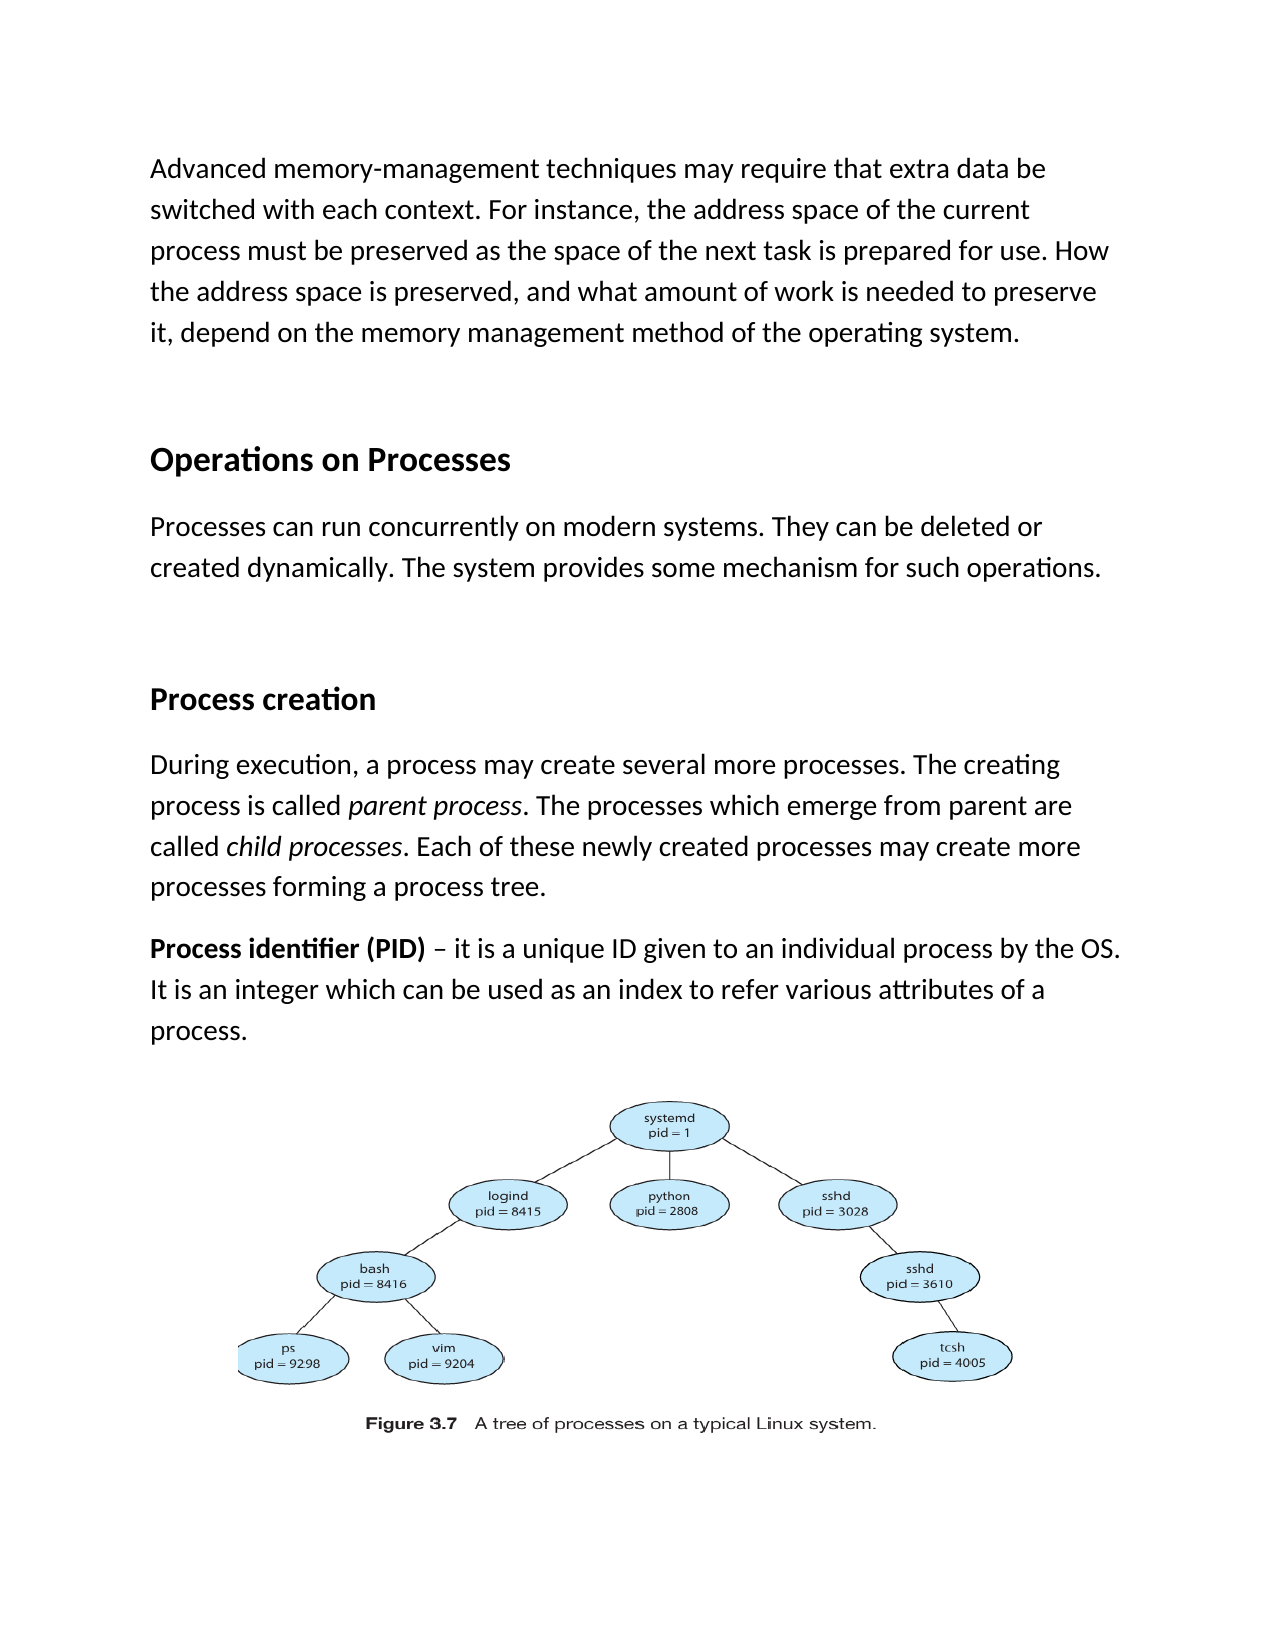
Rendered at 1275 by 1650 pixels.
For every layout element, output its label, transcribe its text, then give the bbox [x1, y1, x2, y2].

text Process creation [150, 678, 1125, 719]
text During execution, a process may create several more processes. The creating process is called parent process. The processes which emerge from parent are called child processes. Each of these newly created processes may create more processes forming a process tree. [150, 746, 1125, 904]
text Process identifier (PID) – it is a unique ID given to an individual process by the OS. It is an integer which can be used as an index to refer various attributes of a process. [150, 930, 1125, 1048]
text Operations on Processes [150, 437, 1125, 481]
text Processes can run concurrently on modern systems. They can be deleted or created dynamically. The system provides some mechanism for such operations. [150, 508, 1125, 584]
picture [238, 1073, 1037, 1452]
text Advanced memory-management techniques may require that extra data be switched with each context. For instance, the address space of the current process must be preserved as the space of the next task is prepared for use. How the address space is preserved, and what amount of work is needed to preserve it, depend on the memory management method of the operating system. [150, 150, 1125, 349]
